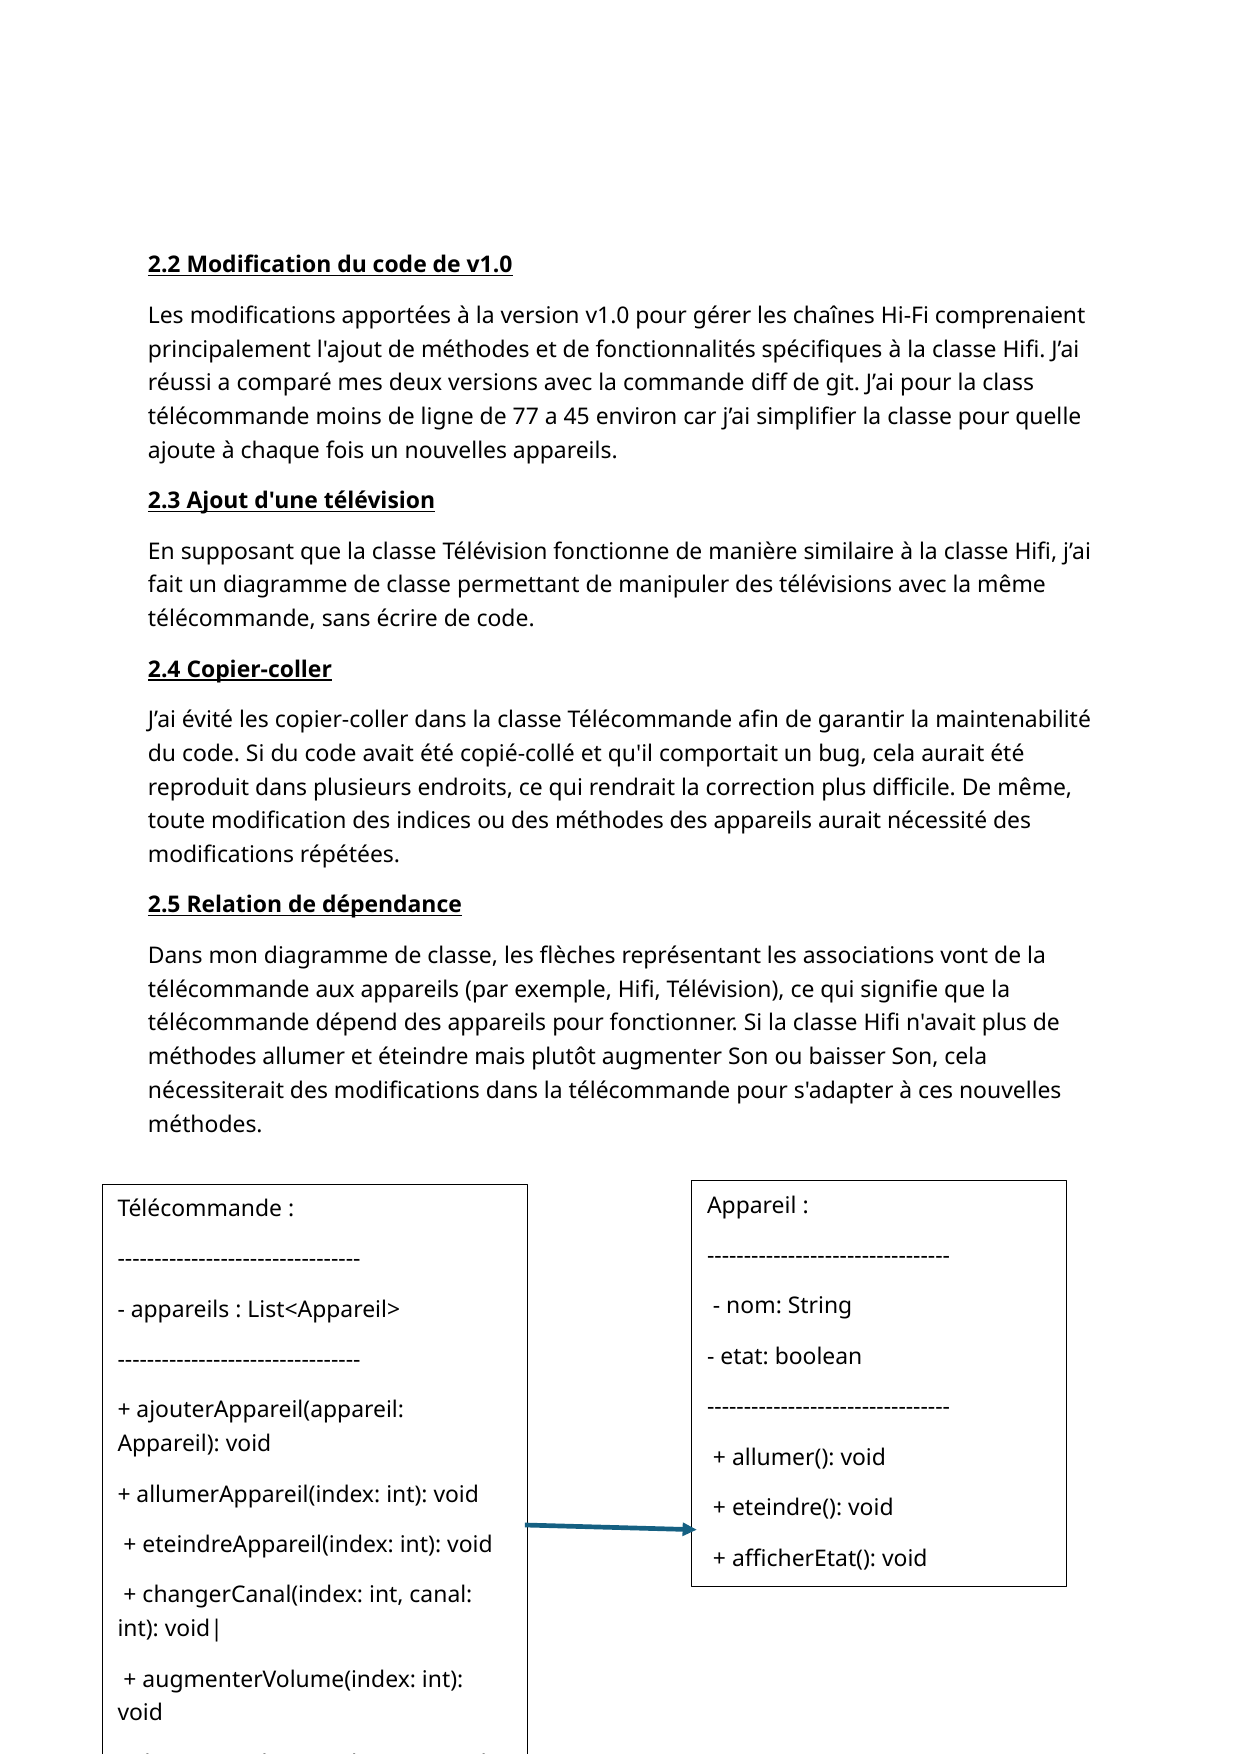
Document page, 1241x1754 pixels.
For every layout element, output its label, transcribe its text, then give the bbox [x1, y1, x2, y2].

text 2.3 Ajout d'une télévision [148, 484, 1093, 516]
text Dans mon diagramme de classe, les flèches représentant les associations vont de la télécommande aux appareils (par exemple, Hifi, Télévision), ce qui signifie que la télécommande dépend des appareils pour fonctionner. Si la classe Hifi n'avait plus de méthodes allumer et éteindre mais plutôt augmenter Son ou baisser Son, cela nécessiterait des modifications dans la télécommande pour s'adapter à ces nouvelles méthodes. [148, 939, 1093, 1139]
text Les modifications apportées à la version v1.0 pour gérer les chaînes Hi-Fi comprenaient principalement l'ajout de méthodes et de fonctionnalités spécifiques à la classe Hifi. J’ai réussi a comparé mes deux versions avec la commande diff de git. J’ai pour la class télécommande moins de ligne de 77 a 45 environ car j’ai simplifier la classe pour quelle ajoute à chaque fois un nouvelles appareils. [148, 299, 1093, 465]
text J’ai évité les copier-coller dans la classe Télécommande afin de garantir la maintenabilité du code. Si du code avait été copié-collé et qu'il comportait un bug, cela aurait été reproduit dans plusieurs endroits, ce qui rendrait la correction plus difficile. De même, toute modification des indices ou des méthodes des appareils aurait nécessité des modifications répétées. [148, 703, 1093, 869]
text En supposant que la classe Télévision fonctionne de manière similaire à la classe Hifi, j’ai fait un diagramme de classe permettant de manipuler des télévisions avec la même télécommande, sans écrire de code. [148, 535, 1093, 633]
text 2.2 Modification du code de v1.0 [148, 248, 1093, 280]
text 2.5 Relation de dépendance [148, 888, 1093, 920]
text 2.4 Copier-coller [148, 653, 1093, 684]
